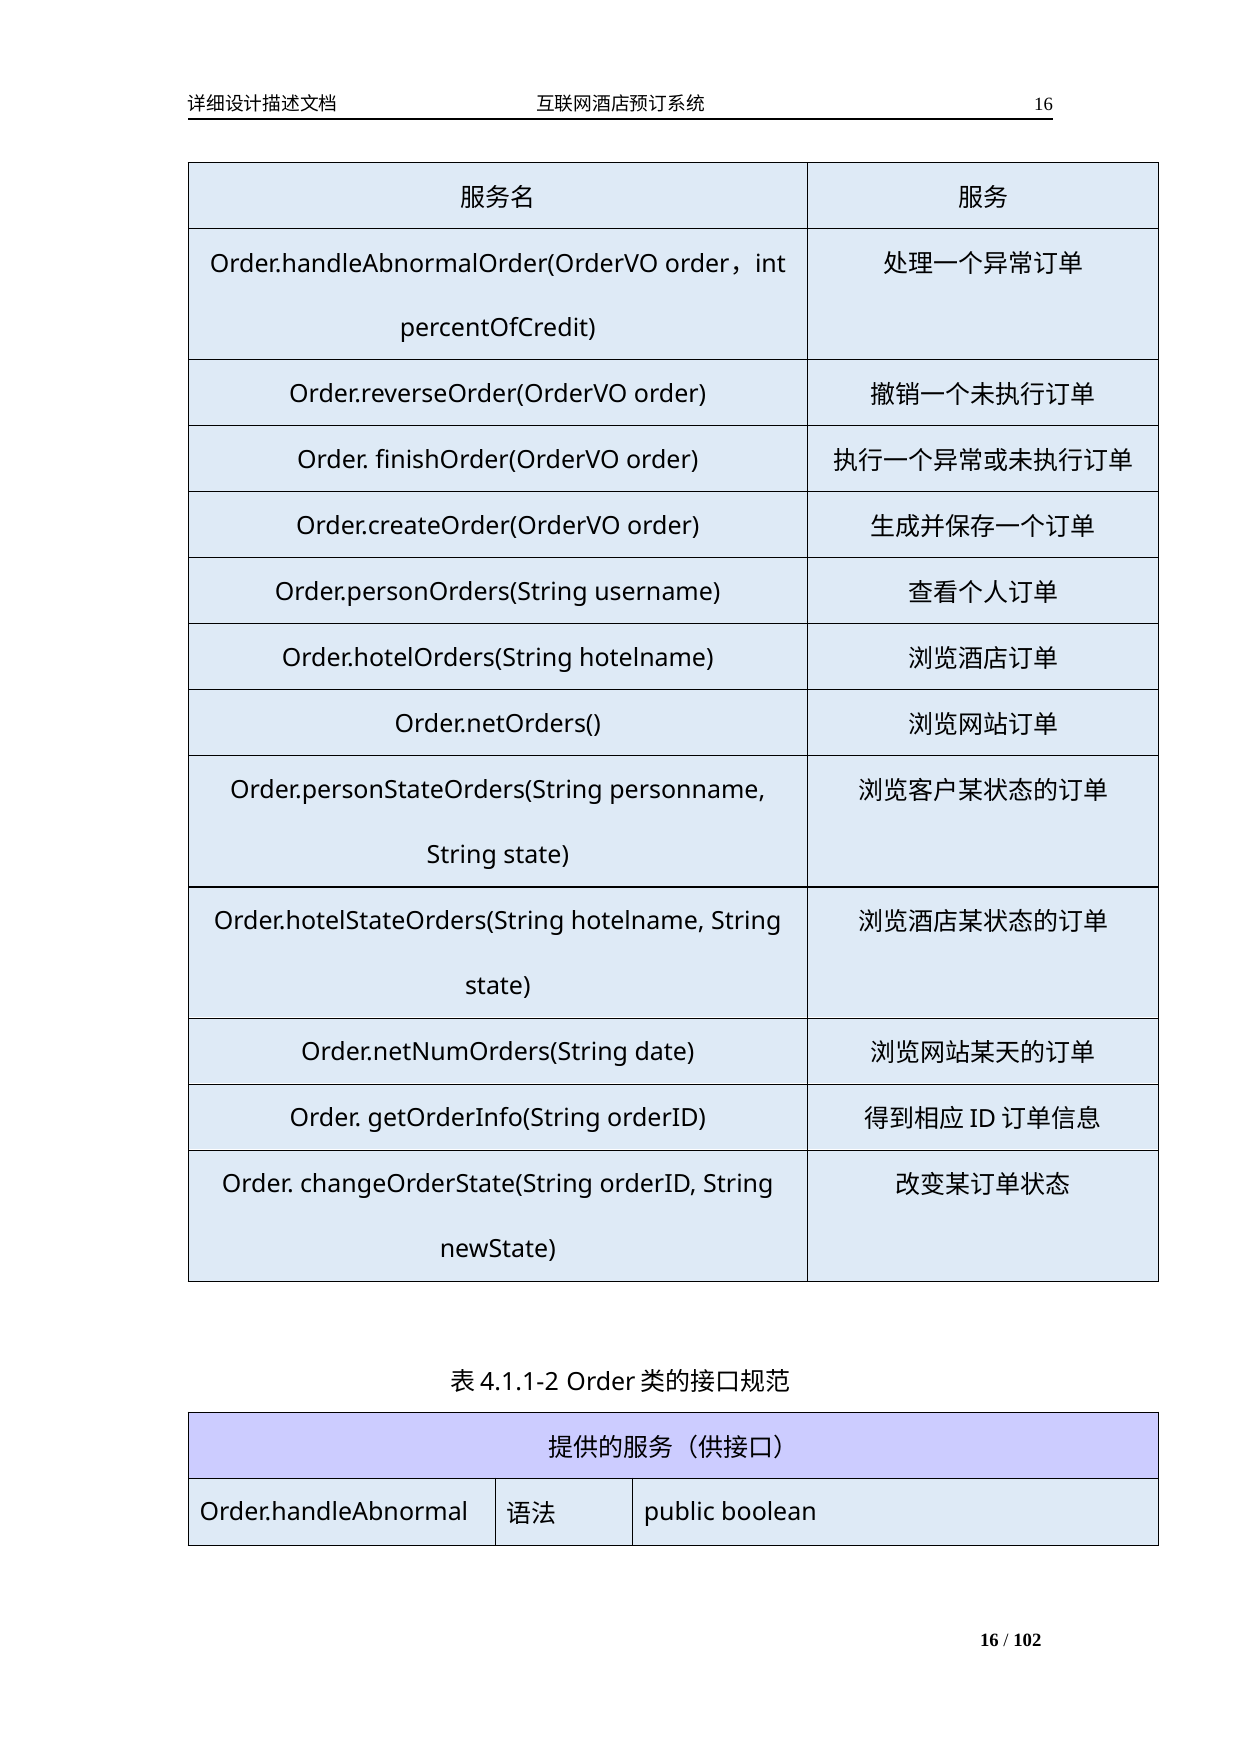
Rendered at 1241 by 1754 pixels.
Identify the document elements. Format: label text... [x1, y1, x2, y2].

table_cell 浏览酒店订单 [808, 624, 1158, 689]
table_cell 执行一个异常或未执行订单 [808, 426, 1158, 491]
table_cell 语法 [496, 1479, 632, 1545]
table_cell 生成并保存一个订单 [808, 492, 1158, 557]
table_cell 改变某订单状态 [808, 1151, 1158, 1281]
table_cell 浏览网站订单 [808, 690, 1158, 755]
table_cell 服务 [808, 163, 1158, 228]
table_cell Order.handleAbnormalOrder(OrderVO order，int percentOfCredit) [189, 229, 807, 359]
table_cell Order.personStateOrders(String personname, String state) [189, 756, 807, 886]
table_cell Order.hotelOrders(String hotelname) [189, 624, 807, 689]
table_cell Order.hotelStateOrders(String hotelname, String state) [189, 888, 807, 1017]
table_cell Order.reverseOrder(OrderVO order) [189, 360, 807, 425]
table_cell 浏览客户某状态的订单 [808, 756, 1158, 886]
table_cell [633, 1479, 1158, 1545]
table_cell Order. getOrderInfo(String orderID) [189, 1085, 807, 1149]
table_header 提供的服务（供接口） [189, 1413, 1158, 1478]
table_cell 浏览酒店某状态的订单 [808, 888, 1158, 1017]
table_cell 查看个人订单 [808, 558, 1158, 623]
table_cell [189, 1479, 495, 1545]
table_cell 服务名 [189, 163, 807, 228]
table_cell Order.netOrders() [189, 690, 807, 755]
table_cell Order.createOrder(OrderVO order) [189, 492, 807, 557]
table_cell Order. finishOrder(OrderVO order) [189, 426, 807, 491]
table_cell 处理一个异常订单 [808, 229, 1158, 359]
table_cell Order. changeOrderState(String orderID, String newState) [189, 1151, 807, 1281]
text 表4.1.1-2 Order类的接口规范 [187, 1347, 1053, 1412]
table_cell 得到相应ID订单信息 [808, 1085, 1158, 1149]
table_cell 撤销一个未执行订单 [808, 360, 1158, 425]
table_cell 浏览网站某天的订单 [808, 1019, 1158, 1083]
table_cell Order.personOrders(String username) [189, 558, 807, 623]
table_cell Order.netNumOrders(String date) [189, 1019, 807, 1083]
